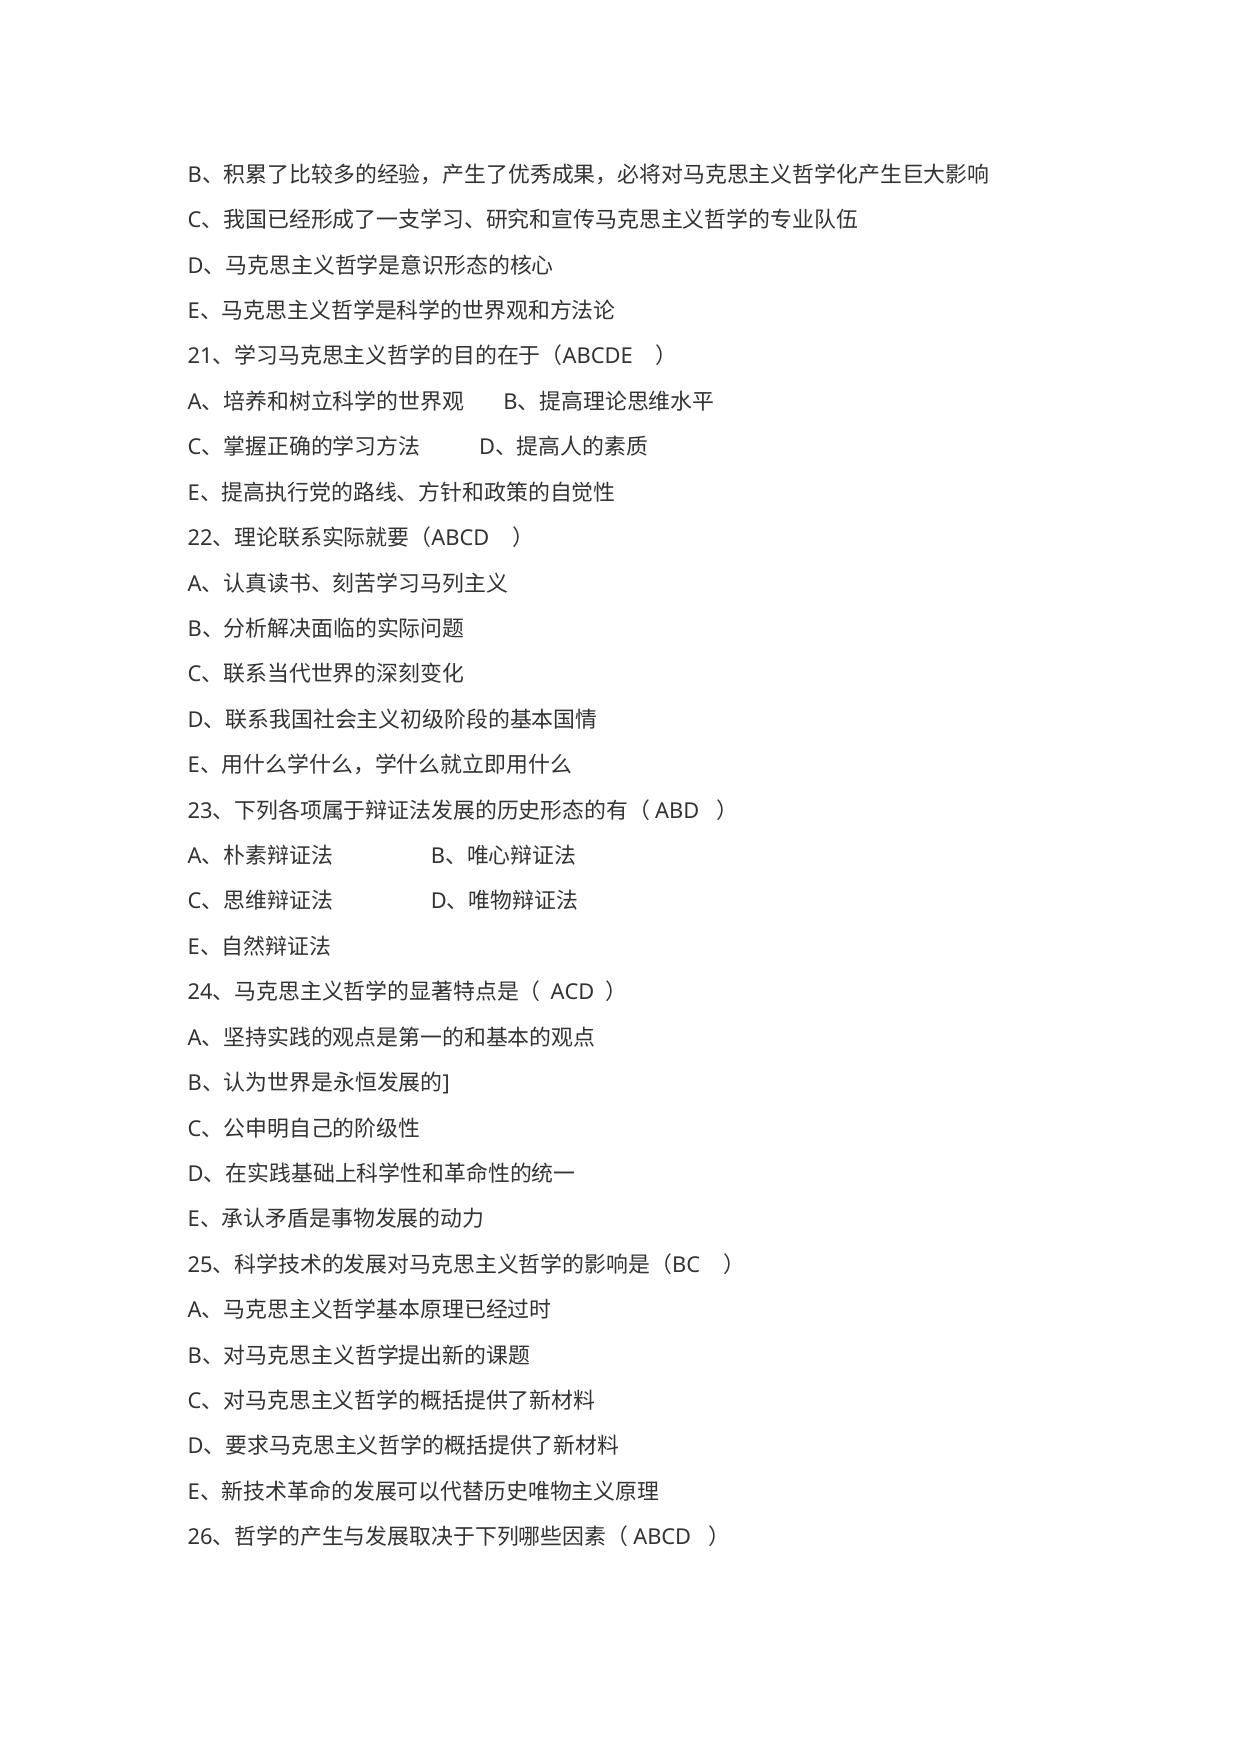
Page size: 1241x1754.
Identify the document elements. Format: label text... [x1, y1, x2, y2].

text 23、下列各项属于辩证法发展的历史形态的有（ ABD ） [187, 798, 1053, 823]
text C、思维辩证法 D、唯物辩证法 [187, 889, 1053, 914]
text 21、学习马克思主义哲学的目的在于（ABCDE ） [187, 344, 1053, 369]
text E、承认矛盾是事物发展的动力 [187, 1207, 1053, 1232]
text E、新技术革命的发展可以代替历史唯物主义原理 [187, 1479, 1053, 1504]
text E、提高执行党的路线、方针和政策的自觉性 [187, 480, 1053, 505]
text B、积累了比较多的经验，产生了优秀成果，必将对马克思主义哲学化产生巨大影响 [187, 162, 1053, 187]
text E、自然辩证法 [187, 934, 1053, 959]
text A、培养和树立科学的世界观 B、提高理论思维水平 [187, 389, 1053, 414]
text A、马克思主义哲学基本原理已经过时 [187, 1297, 1053, 1323]
text C、公申明自己的阶级性 [187, 1116, 1053, 1141]
text D、马克思主义哲学是意识形态的核心 [187, 253, 1053, 278]
text 24、马克思主义哲学的显著特点是（ ACD ） [187, 979, 1053, 1005]
text D、在实践基础上科学性和革命性的统一 [187, 1161, 1053, 1187]
text B、认为世界是永恒发展的] [187, 1070, 1053, 1096]
text A、朴素辩证法 B、唯心辩证法 [187, 843, 1053, 869]
text 25、科学技术的发展对马克思主义哲学的影响是（BC ） [187, 1252, 1053, 1277]
text E、用什么学什么，学什么就立即用什么 [187, 752, 1053, 778]
text C、联系当代世界的深刻变化 [187, 662, 1053, 687]
text C、掌握正确的学习方法 D、提高人的素质 [187, 434, 1053, 460]
text A、坚持实践的观点是第一的和基本的观点 [187, 1025, 1053, 1050]
text A、认真读书、刻苦学习马列主义 [187, 571, 1053, 596]
text B、对马克思主义哲学提出新的课题 [187, 1343, 1053, 1368]
text E、马克思主义哲学是科学的世界观和方法论 [187, 298, 1053, 324]
text C、对马克思主义哲学的概括提供了新材料 [187, 1388, 1053, 1414]
text D、联系我国社会主义初级阶段的基本国情 [187, 707, 1053, 732]
text D、要求马克思主义哲学的概括提供了新材料 [187, 1434, 1053, 1459]
text C、我国已经形成了一支学习、研究和宣传马克思主义哲学的专业队伍 [187, 207, 1053, 233]
text 22、理论联系实际就要（ABCD ） [187, 525, 1053, 551]
text 26、哲学的产生与发展取决于下列哪些因素（ ABCD ） [187, 1524, 1053, 1550]
text B、分析解决面临的实际问题 [187, 616, 1053, 642]
